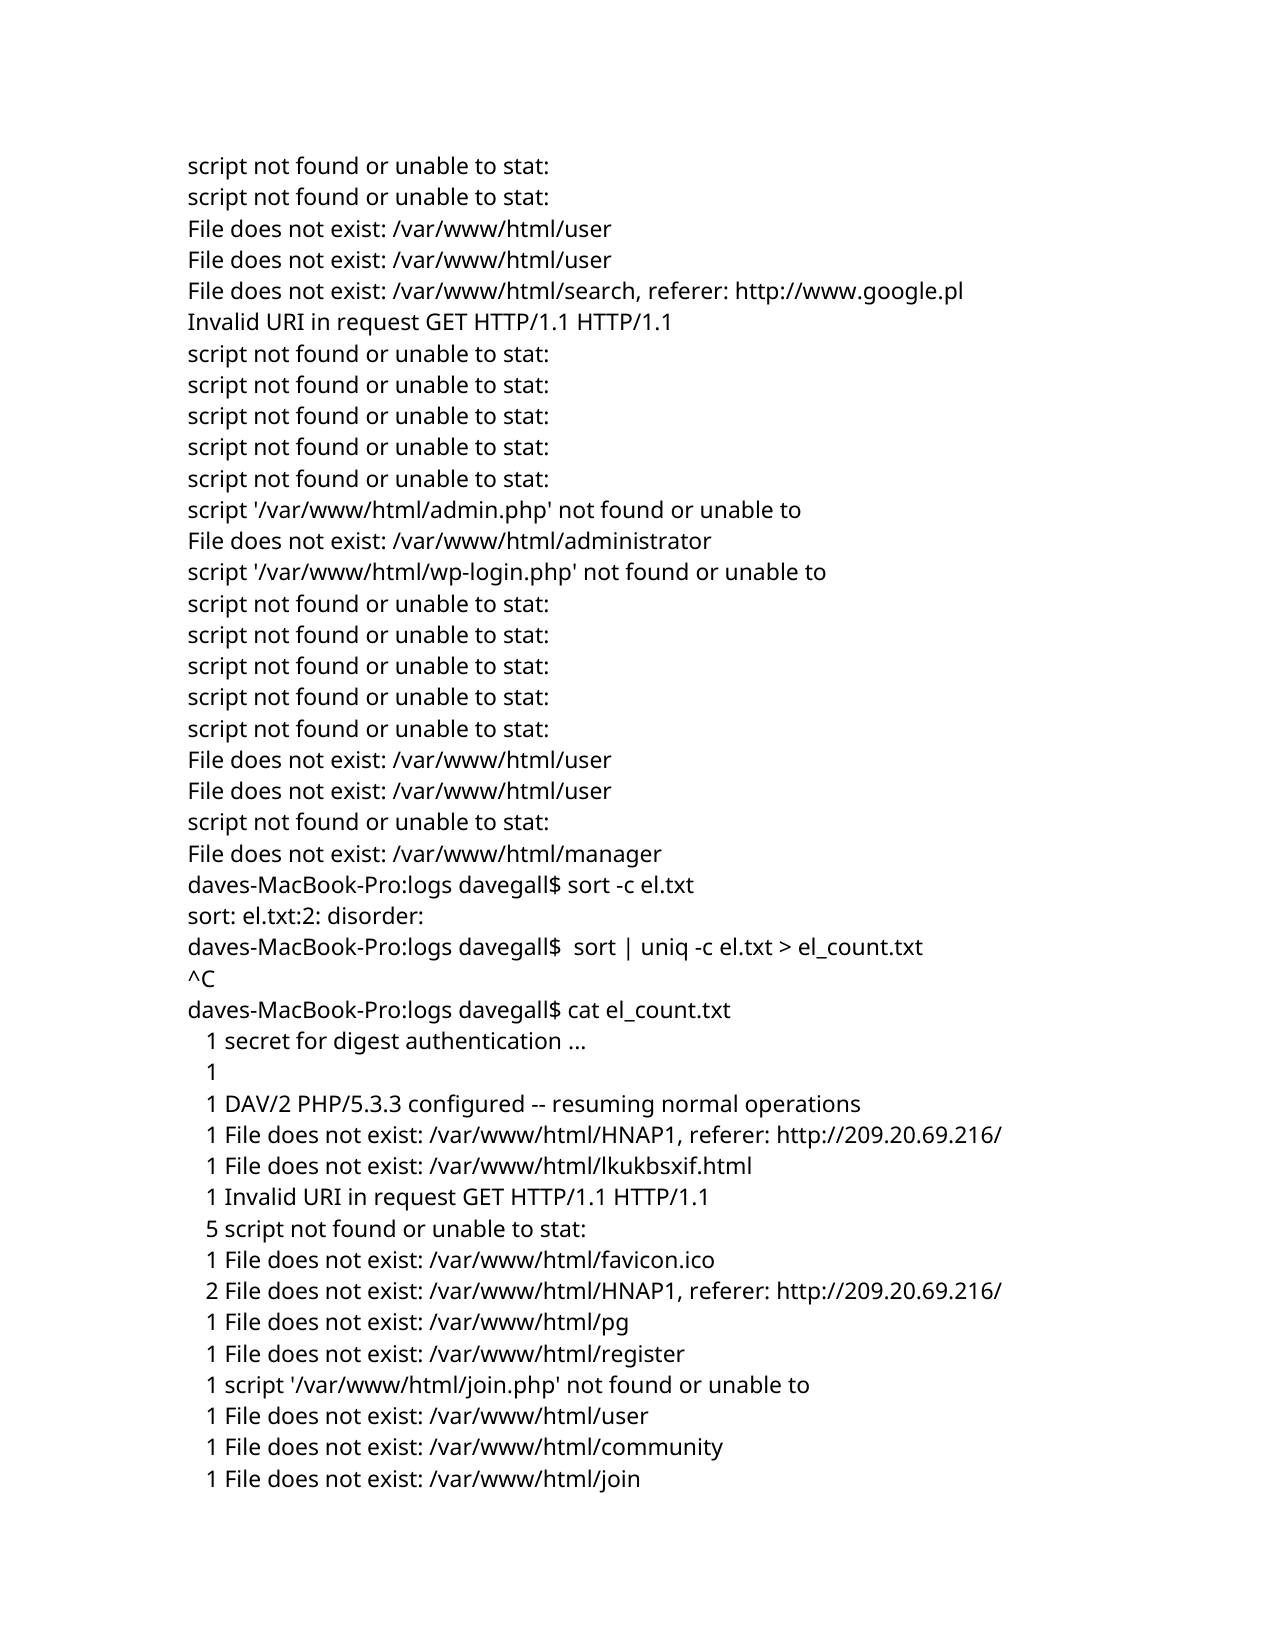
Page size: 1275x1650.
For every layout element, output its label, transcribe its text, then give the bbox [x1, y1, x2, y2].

text script not found or unable to stat: [187, 650, 1087, 681]
text sort: el.txt:2: disorder: [187, 900, 1087, 931]
text script not found or unable to stat: [187, 337, 1087, 369]
text 1 File does not exist: /var/www/html/community [187, 1431, 1087, 1462]
text script not found or unable to stat: [187, 431, 1087, 462]
text 1 File does not exist: /var/www/html/join [187, 1462, 1087, 1494]
text 1 secret for digest authentication ... [187, 1025, 1087, 1056]
text script not found or unable to stat: [187, 619, 1087, 650]
text File does not exist: /var/www/html/administrator [187, 525, 1087, 556]
text daves-MacBook-Pro:logs davegall$ sort | uniq -c el.txt > el_count.txt [187, 931, 1087, 962]
text script not found or unable to stat: [187, 587, 1087, 619]
text ^C [187, 962, 1087, 994]
text File does not exist: /var/www/html/search, referer: http://www.google.pl [187, 275, 1087, 306]
text File does not exist: /var/www/html/user [187, 744, 1087, 775]
text 1 File does not exist: /var/www/html/pg [187, 1306, 1087, 1337]
text 2 File does not exist: /var/www/html/HNAP1, referer: http://209.20.69.216/ [187, 1275, 1087, 1306]
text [187, 1369, 1087, 1400]
text File does not exist: /var/www/html/user [187, 212, 1087, 244]
text daves-MacBook-Pro:logs davegall$ sort -c el.txt [187, 869, 1087, 900]
text 1 File does not exist: /var/www/html/user [187, 1400, 1087, 1431]
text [187, 150, 1087, 181]
text script not found or unable to stat: [187, 712, 1087, 744]
text File does not exist: /var/www/html/user [187, 775, 1087, 806]
text File does not exist: /var/www/html/user [187, 244, 1087, 275]
text 1 Invalid URI in request GET HTTP/1.1 HTTP/1.1 [187, 1181, 1087, 1212]
text Invalid URI in request GET HTTP/1.1 HTTP/1.1 [187, 306, 1087, 337]
text script not found or unable to stat: [187, 681, 1087, 712]
text script not found or unable to stat: [187, 806, 1087, 837]
text 1 DAV/2 PHP/5.3.3 configured -- resuming normal operations [187, 1087, 1087, 1119]
text daves-MacBook-Pro:logs davegall$ cat el_count.txt [187, 994, 1087, 1025]
text 1 File does not exist: /var/www/html/favicon.ico [187, 1244, 1087, 1275]
text 1 File does not exist: /var/www/html/register [187, 1337, 1087, 1369]
text script '/var/www/html/wp-login.php' not found or unable to [187, 556, 1087, 587]
text 1 File does not exist: /var/www/html/lkukbsxif.html [187, 1150, 1087, 1181]
text script not found or unable to stat: [187, 462, 1087, 494]
text 5 script not found or unable to stat: [187, 1212, 1087, 1244]
text File does not exist: /var/www/html/manager [187, 837, 1087, 869]
text 1 File does not exist: /var/www/html/HNAP1, referer: http://209.20.69.216/ [187, 1119, 1087, 1150]
text script not found or unable to stat: [187, 400, 1087, 431]
text script not found or unable to stat: [187, 181, 1087, 212]
text script '/var/www/html/admin.php' not found or unable to [187, 494, 1087, 525]
text script not found or unable to stat: [187, 369, 1087, 400]
text 1 [187, 1056, 1087, 1087]
